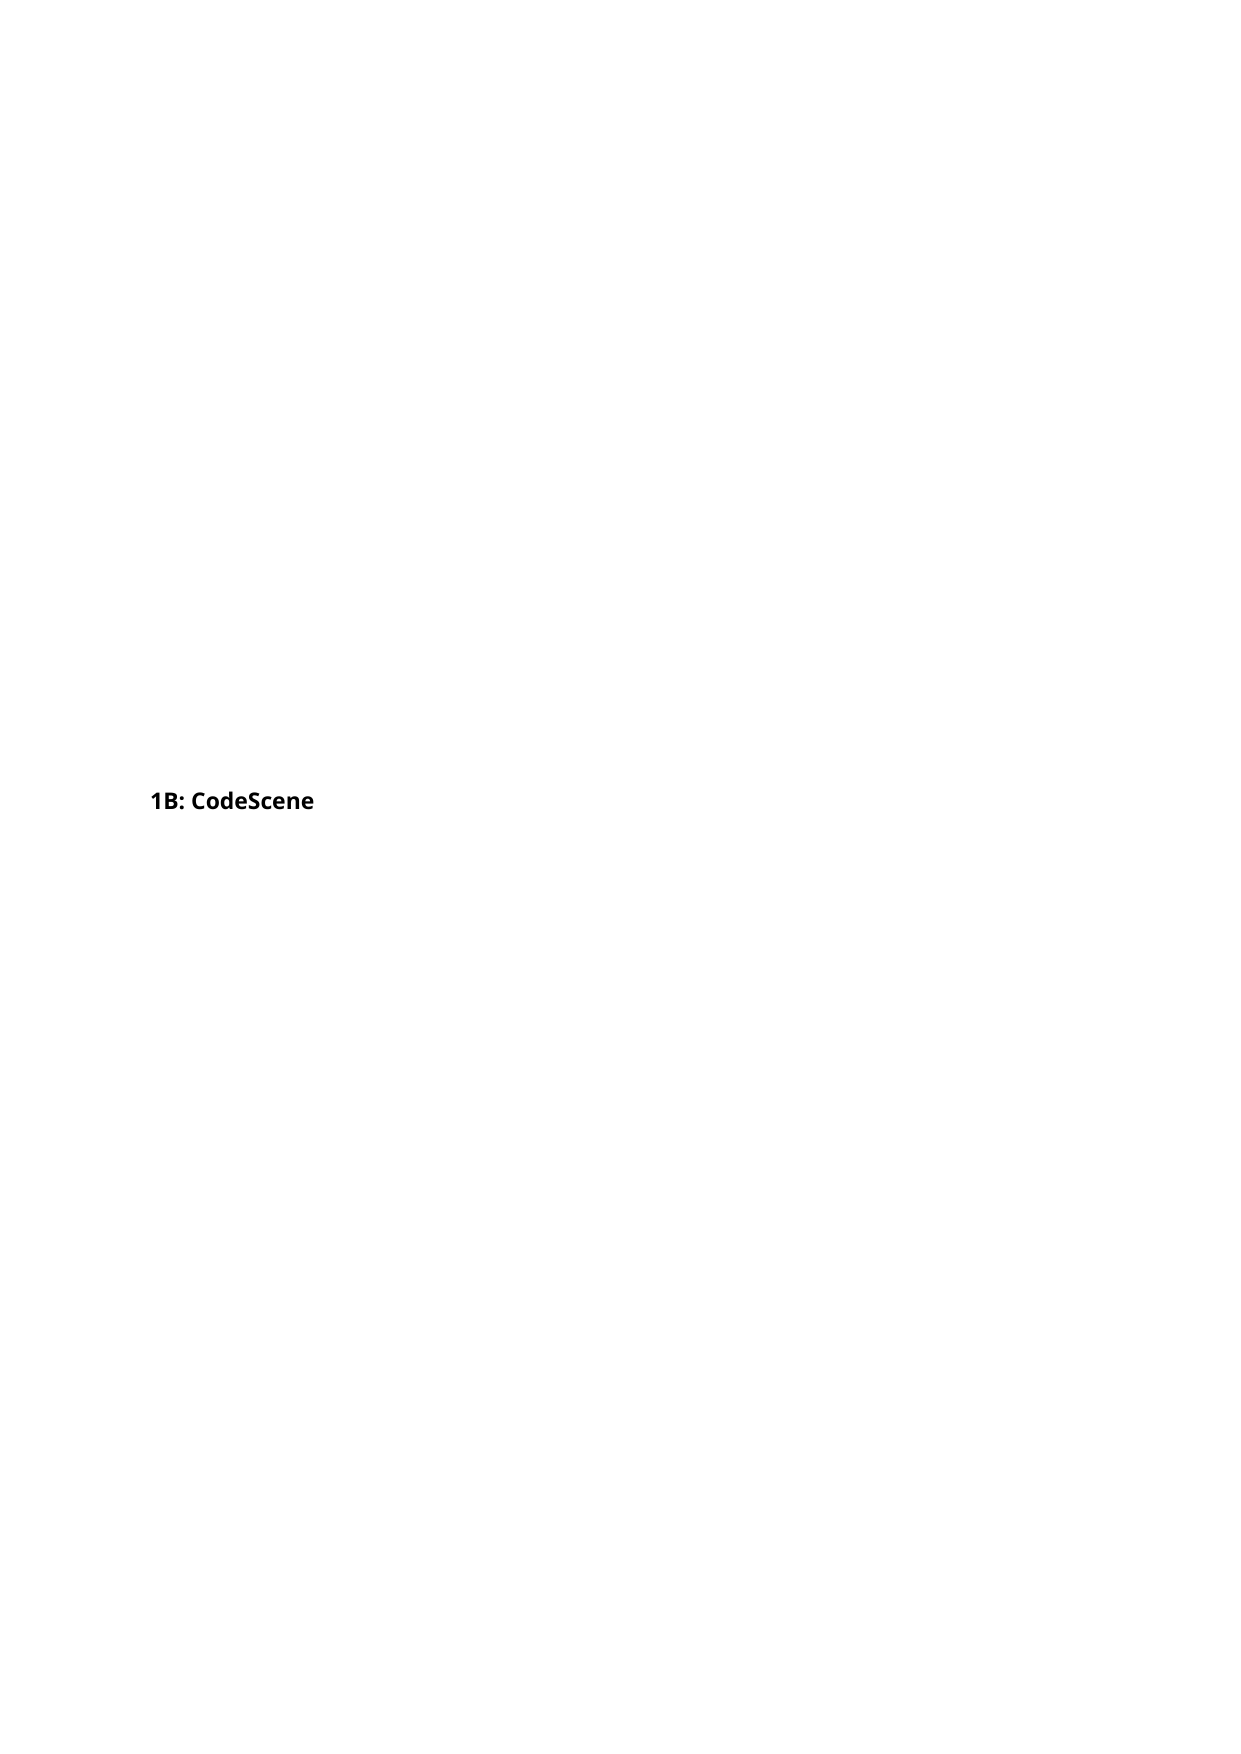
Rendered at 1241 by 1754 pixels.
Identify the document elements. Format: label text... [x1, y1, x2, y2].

text 1B: CodeScene [150, 785, 1090, 816]
